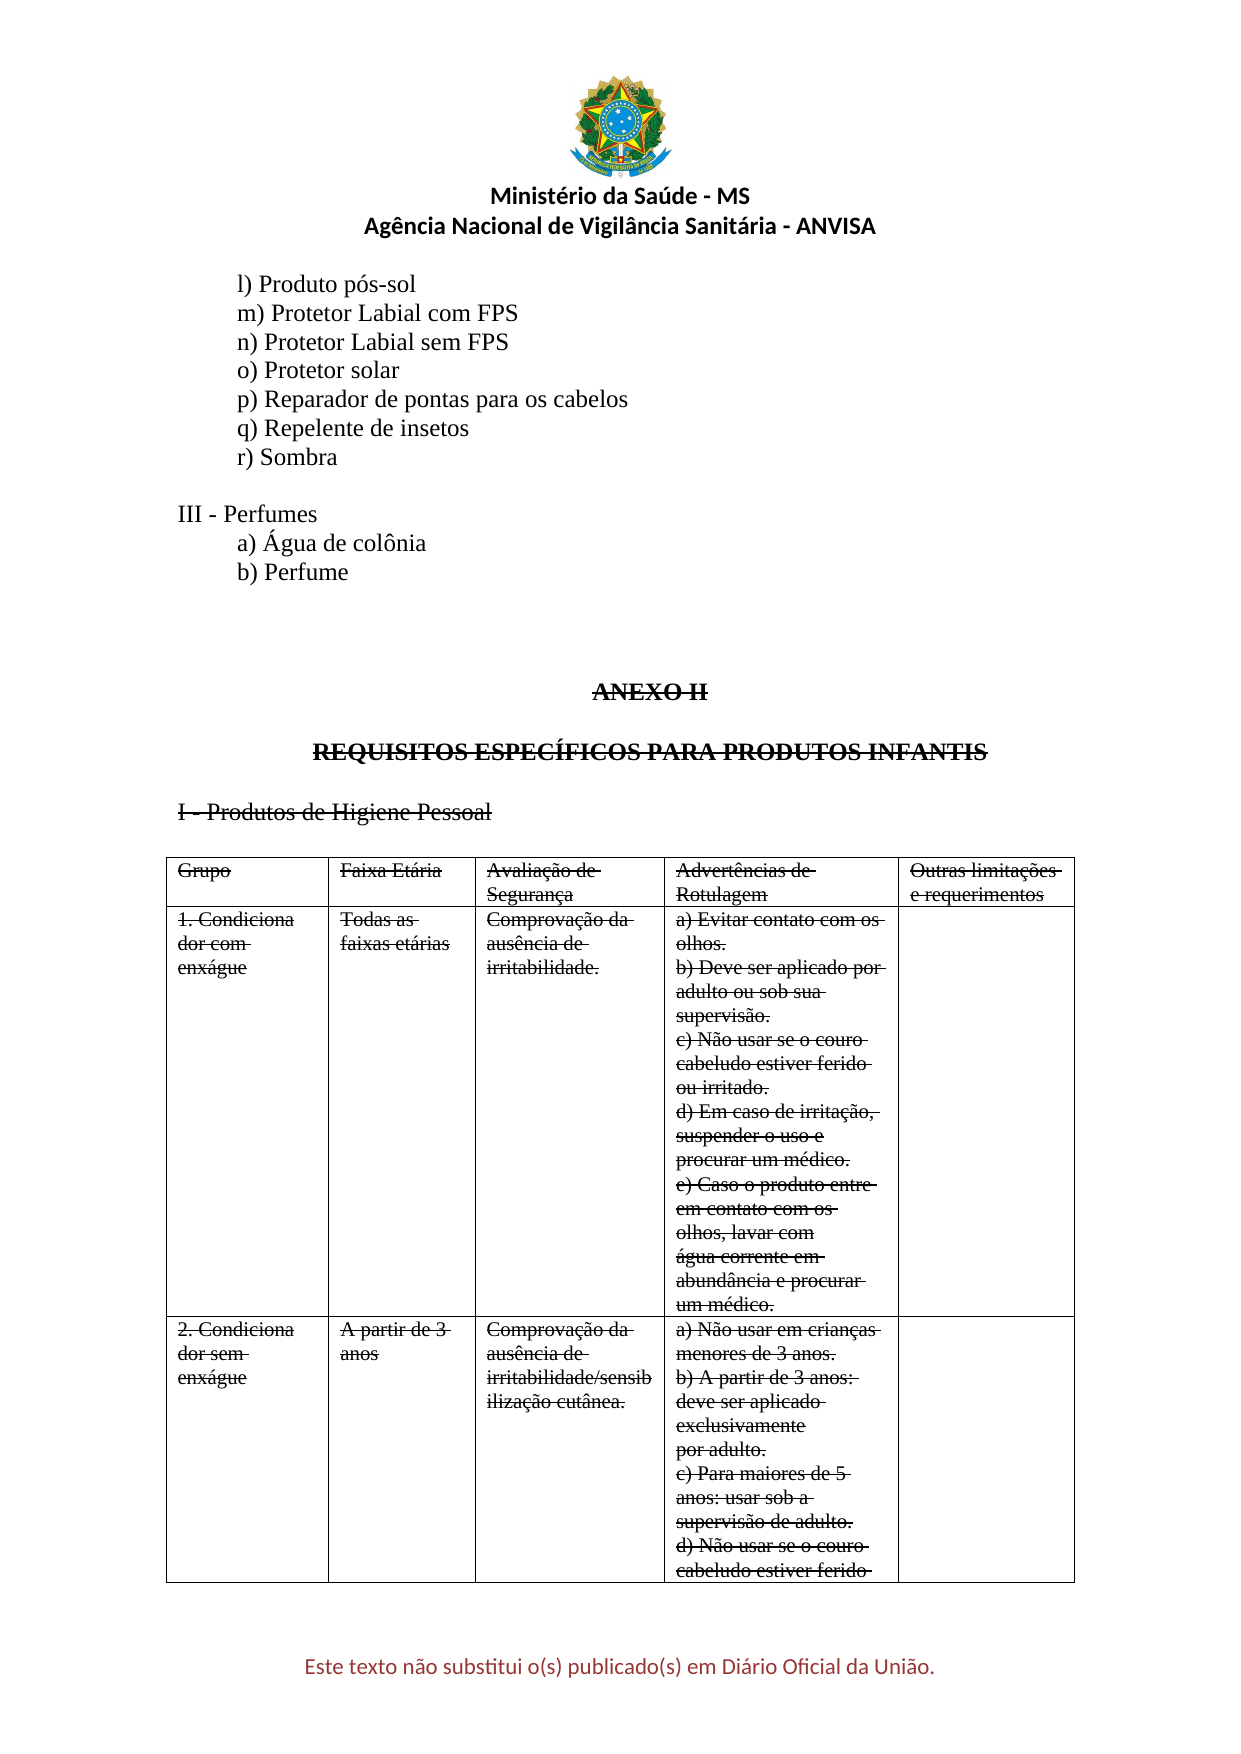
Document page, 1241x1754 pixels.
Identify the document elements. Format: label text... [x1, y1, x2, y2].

picture [566, 73, 674, 180]
text REQUISITOS ESPECÍFICOS PARA PRODUTOS INFANTIS [177, 737, 1063, 765]
text III - Perfumes [177, 499, 1063, 528]
text m) Protetor Labial com FPS [177, 298, 1063, 327]
table_header Outras limitações e requerimentos [899, 858, 1074, 906]
text a) Água de colônia [177, 528, 1063, 557]
text I - Produtos de Higiene Pessoal [177, 797, 1063, 825]
table_cell Comprovação da ausência de irritabilidade/sensibilização cutânea. [476, 1317, 664, 1582]
text b) Perfume [177, 557, 1063, 585]
table_cell A partir de 3 anos [329, 1317, 475, 1582]
text n) Protetor Labial sem FPS [177, 327, 1063, 355]
text p) Reparador de pontas para os cabelos [177, 384, 1063, 413]
table_cell Todas as faixas etárias [329, 907, 475, 1316]
table_cell [899, 907, 1074, 1316]
table_cell 1. Condiciona dor com enxágue [167, 907, 328, 1316]
text r) Sombra [177, 442, 1063, 470]
table_header Faixa Etária [329, 858, 475, 906]
table_header Advertências de Rotulagem [665, 858, 898, 906]
text ANEXO II [177, 677, 1063, 705]
table_cell 2. Condiciona dor sem enxágue [167, 1317, 328, 1582]
table_header Grupo [167, 858, 328, 906]
text q) Repelente de insetos [177, 413, 1063, 442]
table_cell a) Evitar contato com os olhos. b) Deve ser aplicado por adulto ou sob sua supervisão. c) Não usar se o couro cabeludo estiver ferido ou irritado. d) Em caso de irritação, suspender o uso e procurar um médico. e) Caso o produto entre em contato com os olhos, lavar com água corrente em abundância e procurar um médico. [665, 907, 898, 1316]
text l) Produto pós-sol [177, 269, 1063, 298]
table_header Avaliação de Segurança [476, 858, 664, 906]
table_cell [899, 1317, 1074, 1582]
text o) Protetor solar [177, 355, 1063, 384]
table_cell Comprovação da ausência de irritabilidade. [476, 907, 664, 1316]
